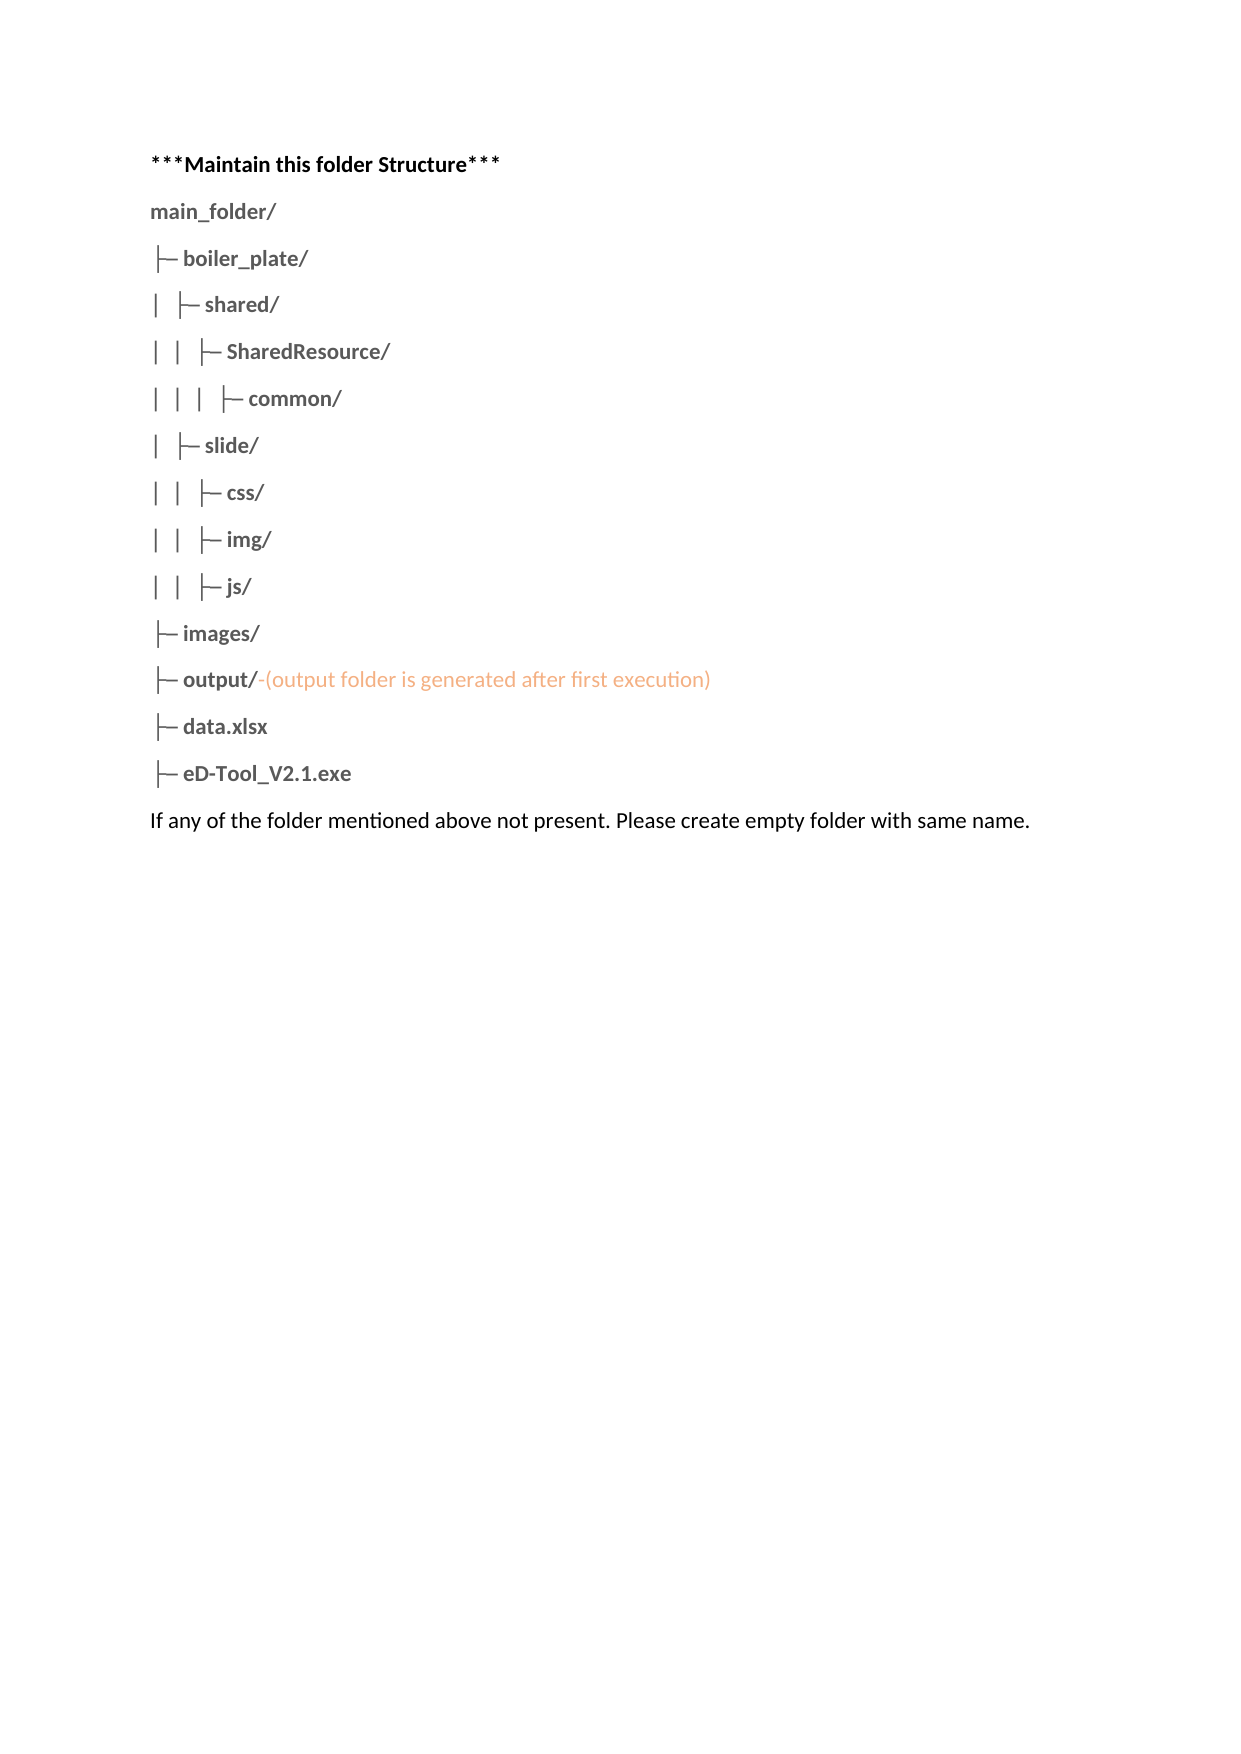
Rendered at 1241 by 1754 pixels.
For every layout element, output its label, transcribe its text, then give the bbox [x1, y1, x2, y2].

text │ │ ├─ SharedResource/ [150, 337, 1090, 366]
text ├─ output/-(output folder is generated after first execution) [159, 666, 1090, 694]
text │ ├─ shared/ [150, 291, 179, 319]
text │ ├─ shared/ [181, 291, 1090, 319]
text ├─ eD-Tool_V2.1.exe [150, 759, 1090, 787]
text │ │ ├─ img/ [150, 525, 1090, 553]
text If any of the folder mentioned above not present. Please create empty folder with same name. [150, 806, 1090, 834]
text main_folder/ [150, 197, 1090, 225]
text │ │ ├─ css/ [150, 478, 1090, 506]
text │ │ │ ├─ common/ [150, 384, 1090, 412]
text │ │ ├─ js/ [150, 572, 1090, 600]
text ***Maintain this folder Structure*** [150, 150, 1090, 178]
text ├─ boiler_plate/ [150, 244, 1090, 272]
text ├─ data.xlsx [150, 712, 1090, 741]
text │ ├─ slide/ [150, 431, 1090, 459]
text ├─ images/ [150, 619, 1090, 647]
